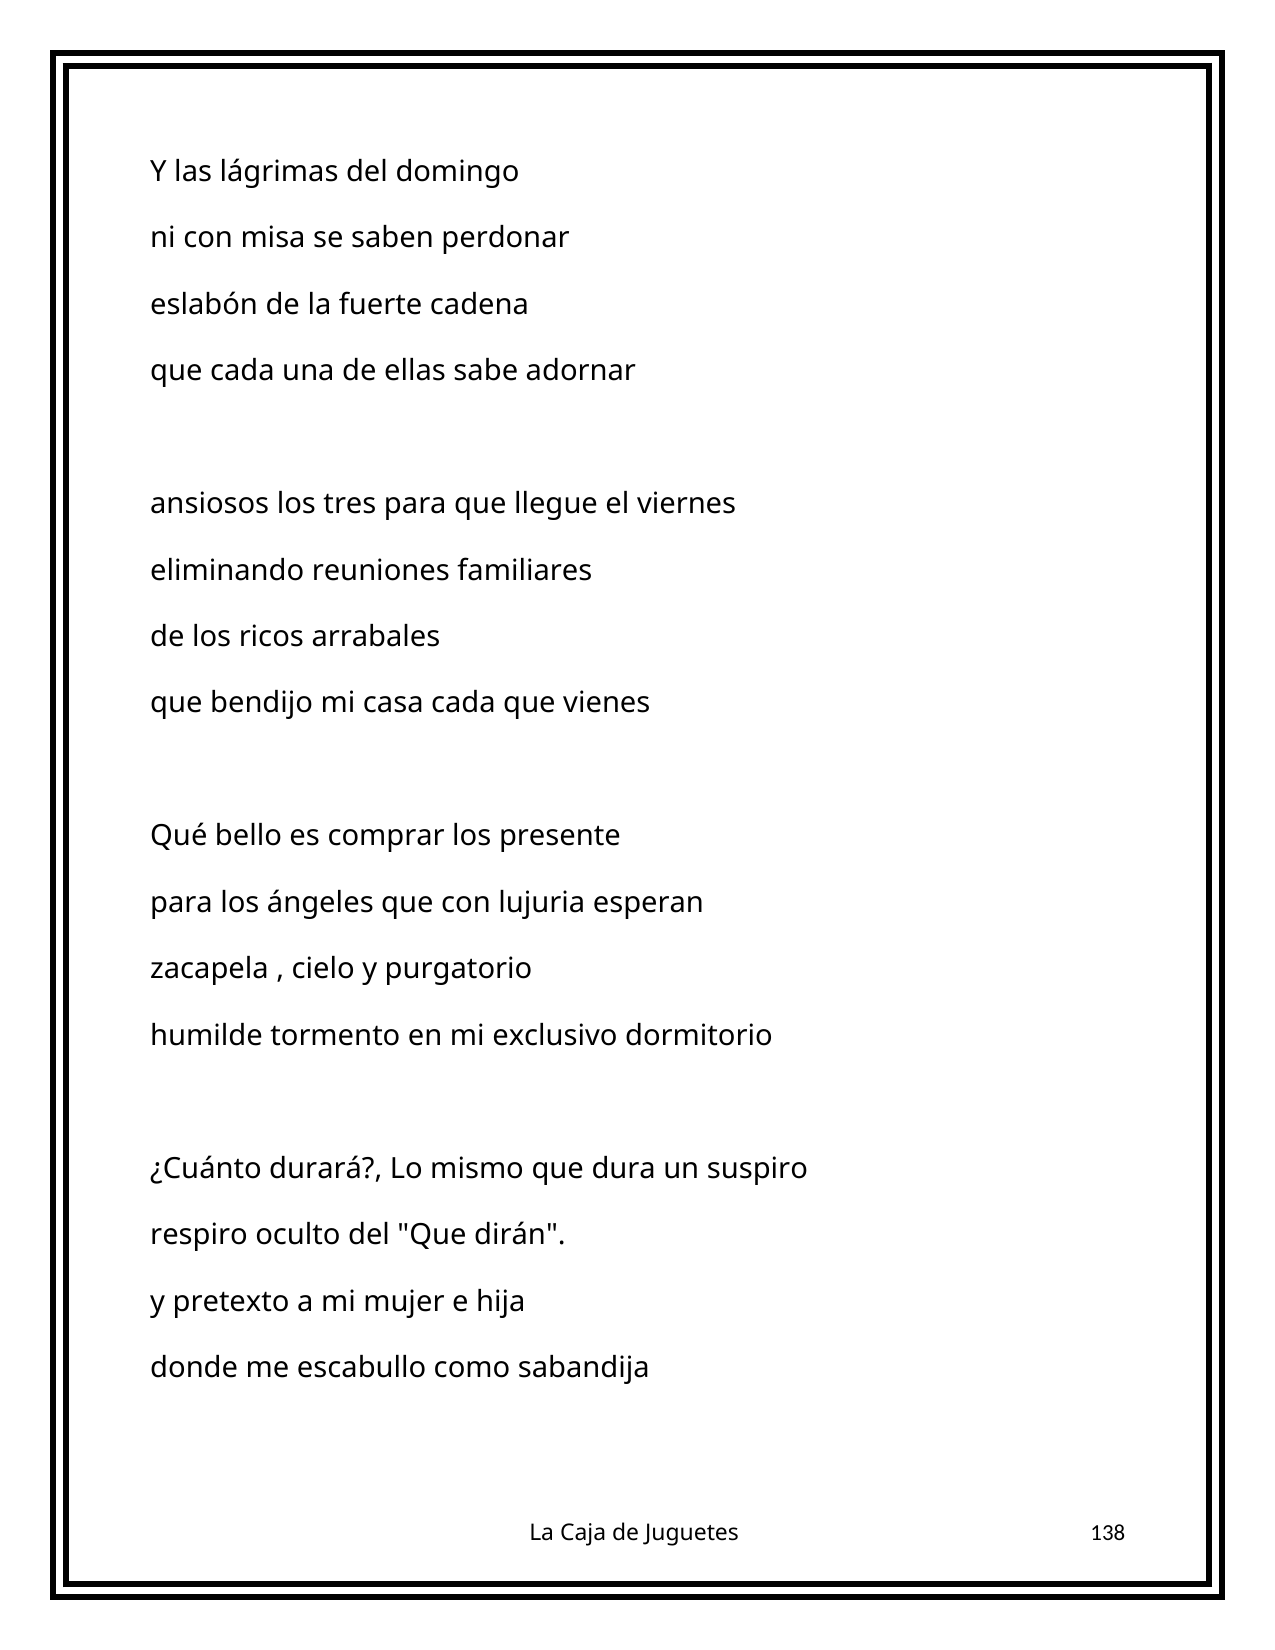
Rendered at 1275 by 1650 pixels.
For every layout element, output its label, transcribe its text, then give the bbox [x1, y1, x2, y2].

text humilde tormento en mi exclusivo dormitorio [150, 1014, 1125, 1054]
text y pretexto a mi mujer e hija [150, 1280, 1125, 1319]
text zacapela , cielo y purgatorio [150, 947, 1125, 987]
text que cada una de ellas sabe adornar [150, 349, 1125, 389]
text de los ricos arrabales [150, 615, 1125, 655]
text que bendijo mi casa cada que vienes [150, 682, 1125, 721]
text respiro oculto del "Que dirán". [150, 1213, 1125, 1253]
text ¿Cuánto durará?, Lo mismo que dura un suspiro [150, 1147, 1125, 1187]
text Qué bello es comprar los presente [150, 814, 1125, 854]
text donde me escabullo como sabandija [150, 1346, 1125, 1386]
text ni con misa se saben perdonar [150, 216, 1125, 256]
text para los ángeles que con lujuria esperan [150, 881, 1125, 921]
text Y las lágrimas del domingo [150, 150, 1125, 190]
text ansiosos los tres para que llegue el viernes [150, 482, 1125, 522]
text eslabón de la fuerte cadena [150, 283, 1125, 323]
text eliminando reuniones familiares [150, 549, 1125, 588]
